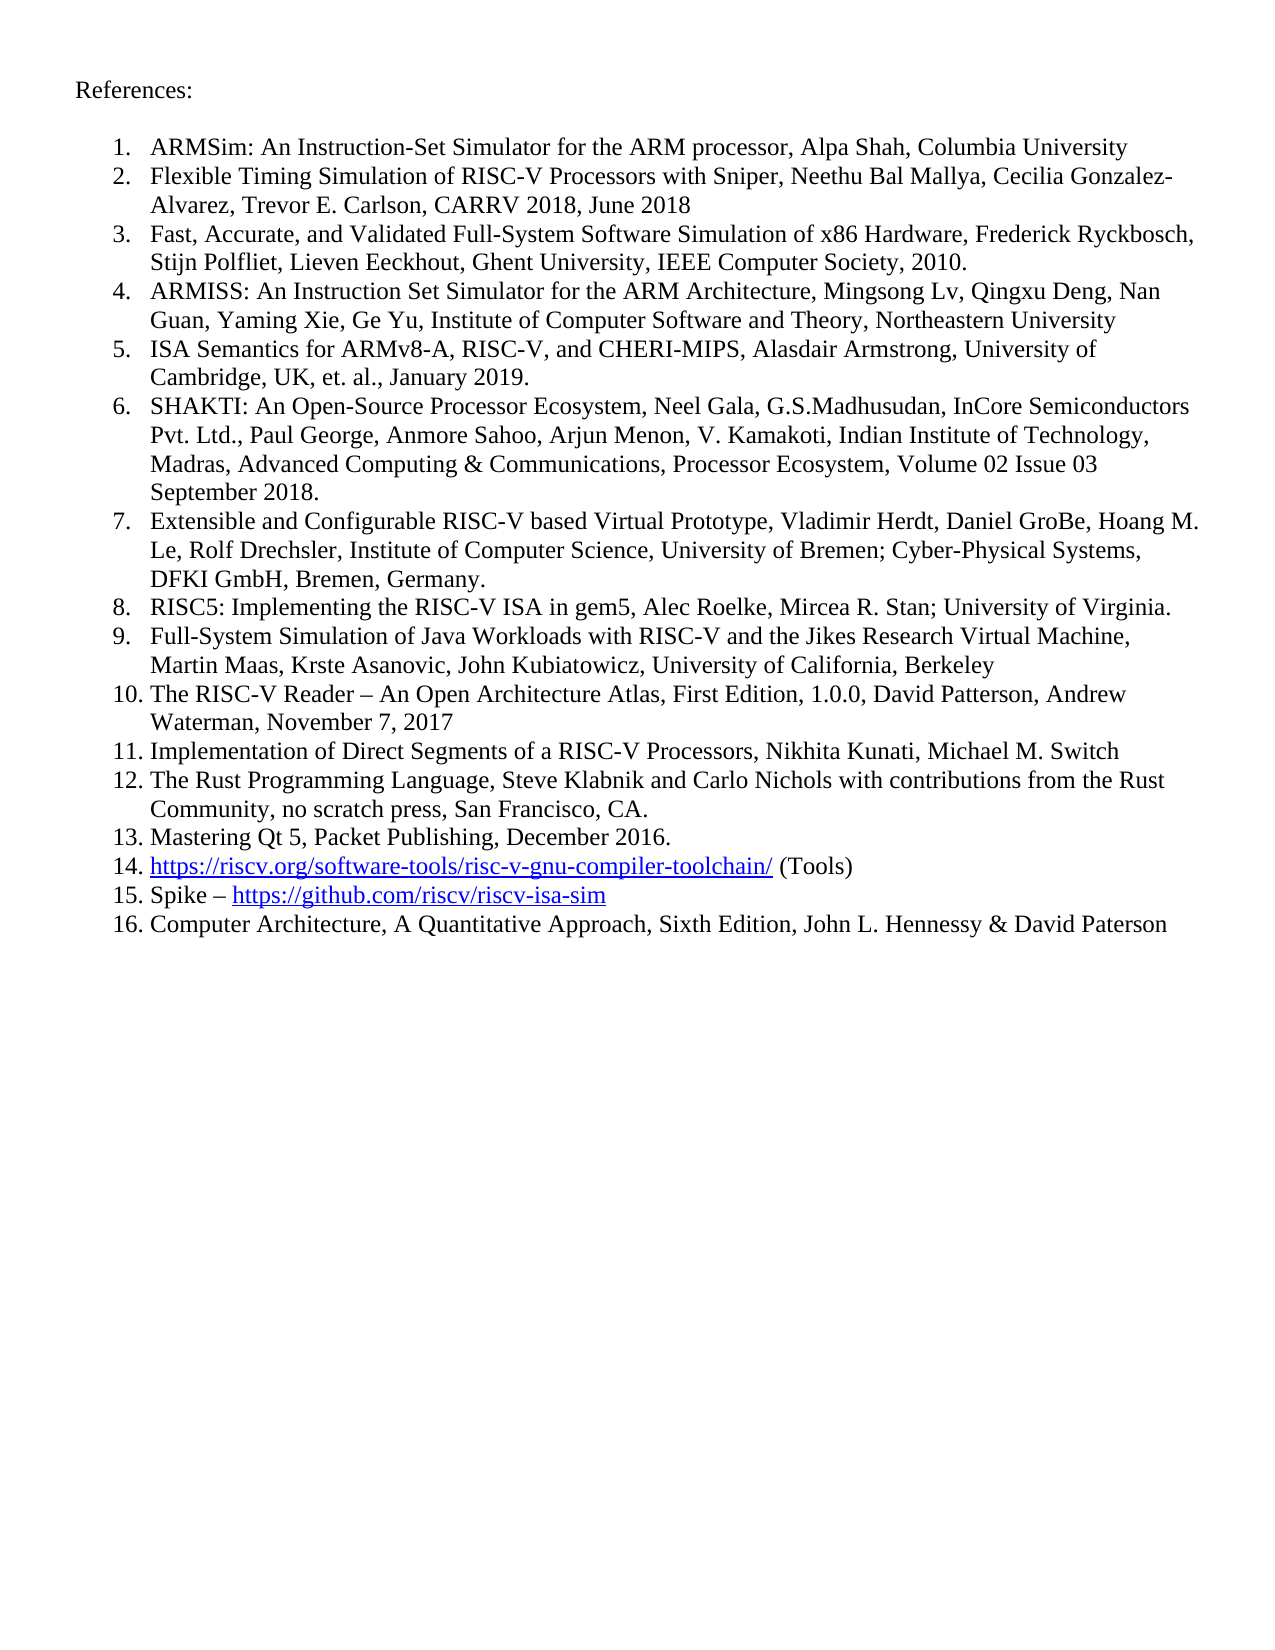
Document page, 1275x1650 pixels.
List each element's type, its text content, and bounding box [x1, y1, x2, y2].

list Full-System Simulation of Java Workloads with RISC-V and the Jikes Research Virtual Machine, Martin Maas, Krste Asanovic, John Kubiatowicz, University of California, Berkeley [112, 621, 1200, 679]
list https://riscv.org/software-tools/risc-v-gnu-compiler-toolchain/ (Tools) [112, 851, 1200, 880]
list Flexible Timing Simulation of RISC-V Processors with Sniper, Neethu Bal Mallya, Cecilia Gonzalez-Alvarez, Trevor E. Carlson, CARRV 2018, June 2018 [112, 161, 1200, 219]
list ARMSim: An Instruction-Set Simulator for the ARM processor, Alpa Shah, Columbia University [112, 132, 1200, 161]
list Implementation of Direct Segments of a RISC-V Processors, Nikhita Kunati, Michael M. Switch [112, 736, 1200, 765]
list Spike – https://github.com/riscv/riscv-isa-sim [112, 880, 1200, 909]
list RISC5: Implementing the RISC-V ISA in gem5, Alec Roelke, Mircea R. Stan; University of Virginia. [112, 592, 1200, 621]
list Computer Architecture, A Quantitative Approach, Sixth Edition, John L. Hennessy & David Paterson [112, 909, 1200, 937]
list Extensible and Configurable RISC-V based Virtual Prototype, Vladimir Herdt, Daniel GroBe, Hoang M. Le, Rolf Drechsler, Institute of Computer Science, University of Bremen; Cyber-Physical Systems, DFKI GmbH, Bremen, Germany. [112, 506, 1200, 592]
list ARMISS: An Instruction Set Simulator for the ARM Architecture, Mingsong Lv, Qingxu Deng, Nan Guan, Yaming Xie, Ge Yu, Institute of Computer Software and Theory, Northeastern University [112, 276, 1200, 334]
list Fast, Accurate, and Validated Full-System Software Simulation of x86 Hardware, Frederick Ryckbosch, Stijn Polfliet, Lieven Eeckhout, Ghent University, IEEE Computer Society, 2010. [112, 219, 1200, 276]
list SHAKTI: An Open-Source Processor Ecosystem, Neel Gala, G.S.Madhusudan, InCore Semiconductors Pvt. Ltd., Paul George, Anmore Sahoo, Arjun Menon, V. Kamakoti, Indian Institute of Technology, Madras, Advanced Computing & Communications, Processor Ecosystem, Volume 02 Issue 03 September 2018. [112, 391, 1200, 506]
text References: [75, 75, 1200, 104]
list Mastering Qt 5, Packet Publishing, December 2016. [112, 822, 1200, 851]
list ISA Semantics for ARMv8-A, RISC-V, and CHERI-MIPS, Alasdair Armstrong, University of Cambridge, UK, et. al., January 2019. [112, 334, 1200, 391]
list The Rust Programming Language, Steve Klabnik and Carlo Nichols with contributions from the Rust Community, no scratch press, San Francisco, CA. [112, 765, 1200, 822]
list The RISC-V Reader – An Open Architecture Atlas, First Edition, 1.0.0, David Patterson, Andrew Waterman, November 7, 2017 [112, 679, 1200, 736]
